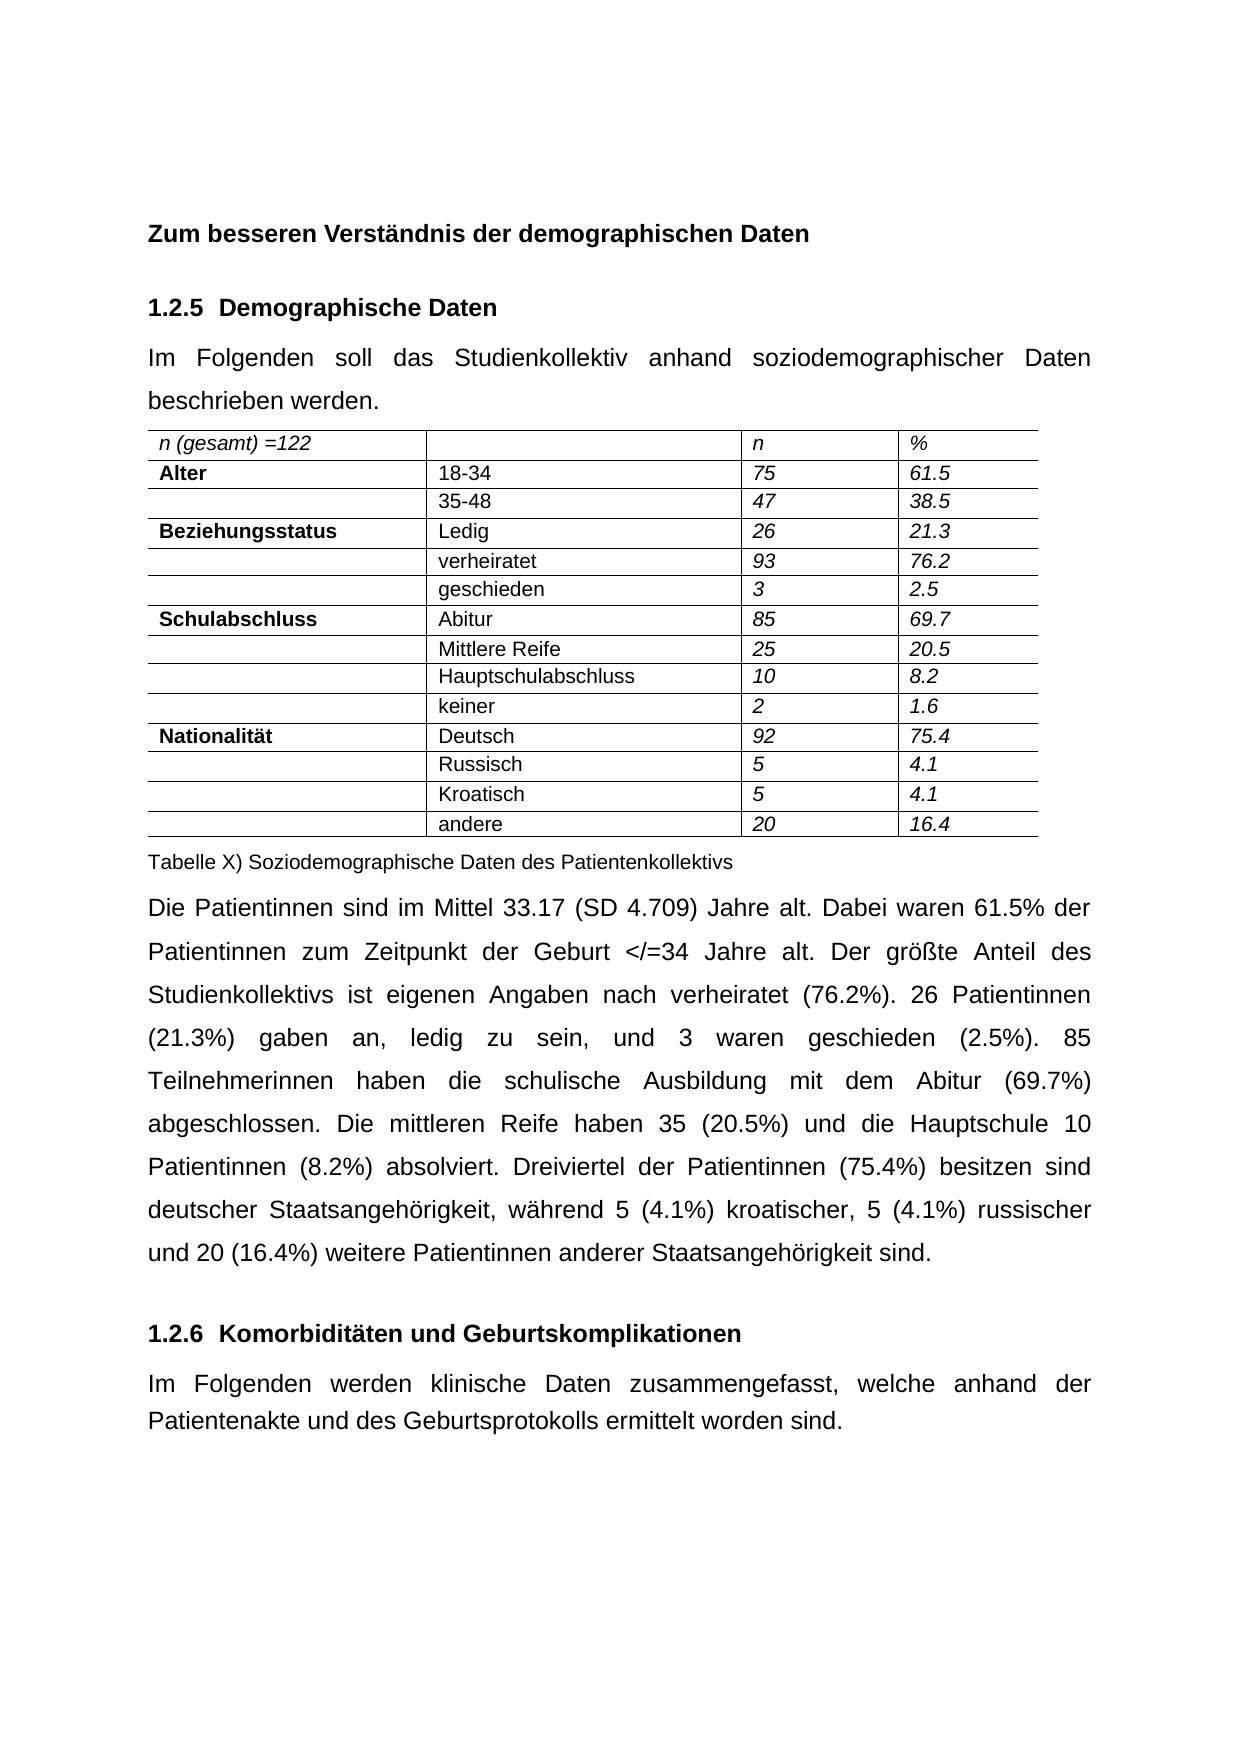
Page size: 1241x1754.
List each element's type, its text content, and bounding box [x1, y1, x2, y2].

table_cell 93 [742, 549, 898, 575]
text Die Patientinnen sind im Mittel 33.17 (SD 4.709) Jahre alt. Dabei waren 61.5% der Patientinnen zum Zeitpunkt der Geburt </=34 Jahre alt. Der größte Anteil des Studienkollektivs ist eigenen Angaben nach verheiratet (76.2%). 26 Patientinnen (21.3%) gaben an, ledig zu sein, und 3 waren geschieden (2.5%). 85 Teilnehmerinnen haben die schulische Ausbildung mit dem Abitur (69.7%) abgeschlossen. Die mittleren Reife haben 35 (20.5%) und die Hauptschule 10 Patientinnen (8.2%) absolviert. Dreiviertel der Patientinnen (75.4%) besitzen sind deutscher Staatsangehörigkeit, während 5 (4.1%) kroatischer, 5 (4.1%) russischer und 20 (16.4%) weitere Patientinnen anderer Staatsangehörigkeit sind. [148, 893, 1093, 1267]
text Tabelle X) Soziodemographische Daten des Patientenkollektivs [148, 850, 1093, 874]
table_cell [148, 782, 426, 811]
table_cell [148, 489, 426, 517]
table_cell Deutsch [427, 724, 741, 751]
table_cell 5 [742, 782, 898, 811]
table_cell Mittlere Reife [427, 636, 741, 663]
table_cell 5 [742, 752, 898, 781]
table_cell 10 [742, 664, 898, 693]
table_cell Hauptschulabschluss [427, 664, 741, 693]
table_cell [148, 549, 426, 575]
table_cell [148, 752, 426, 781]
table_cell 76.2 [899, 549, 1038, 575]
table_cell [148, 576, 426, 605]
table_cell 61.5 [899, 461, 1038, 487]
table_cell 75.4 [899, 724, 1038, 751]
table_cell [148, 812, 426, 836]
table_header n (gesamt) =122 [148, 431, 426, 459]
table_header % [899, 431, 1038, 459]
table_cell geschieden [427, 576, 741, 605]
table_cell 35-48 [427, 489, 741, 517]
table_cell 2 [742, 694, 898, 723]
table_cell 20.5 [899, 636, 1038, 663]
table_cell 26 [742, 519, 898, 547]
subtitle Zum besseren Verständnis der demographischen Daten [148, 219, 1093, 247]
table_cell [148, 694, 426, 723]
table_cell 75 [742, 461, 898, 487]
subtitle Komorbiditäten und Geburtskomplikationen [148, 1319, 1093, 1348]
table_cell keiner [427, 694, 741, 723]
table_header [427, 431, 741, 459]
table_cell [148, 636, 426, 663]
table_cell Alter [148, 461, 426, 487]
table_cell Nationalität [148, 724, 426, 751]
table_cell 16.4 [899, 812, 1038, 836]
table_cell 38.5 [899, 489, 1038, 517]
table_cell Abitur [427, 606, 741, 635]
table_cell 2.5 [899, 576, 1038, 605]
table_cell verheiratet [427, 549, 741, 575]
table_header n [742, 431, 898, 459]
table_cell Russisch [427, 752, 741, 781]
table_cell 1.6 [899, 694, 1038, 723]
table_cell 8.2 [899, 664, 1038, 693]
text Im Folgenden soll das Studienkollektiv anhand soziodemographischer Daten beschrieben werden. [148, 343, 1093, 415]
table_cell 3 [742, 576, 898, 605]
table_cell Beziehungsstatus [148, 519, 426, 547]
table_cell andere [427, 812, 741, 836]
subtitle Demographische Daten [148, 293, 1093, 322]
table_cell Kroatisch [427, 782, 741, 811]
text Im Folgenden werden klinische Daten zusammengefasst, welche anhand der Patientenakte und des Geburtsprotokolls ermittelt worden sind. [148, 1369, 1093, 1435]
table_cell 21.3 [899, 519, 1038, 547]
table_cell [148, 664, 426, 693]
table_cell 85 [742, 606, 898, 635]
table_cell 18-34 [427, 461, 741, 487]
table_cell Ledig [427, 519, 741, 547]
table_cell 47 [742, 489, 898, 517]
table_cell 69.7 [899, 606, 1038, 635]
table_cell 20 [742, 812, 898, 836]
table_cell 25 [742, 636, 898, 663]
table_cell 92 [742, 724, 898, 751]
table_cell Schulabschluss [148, 606, 426, 635]
table_cell 4.1 [899, 782, 1038, 811]
table_cell 4.1 [899, 752, 1038, 781]
